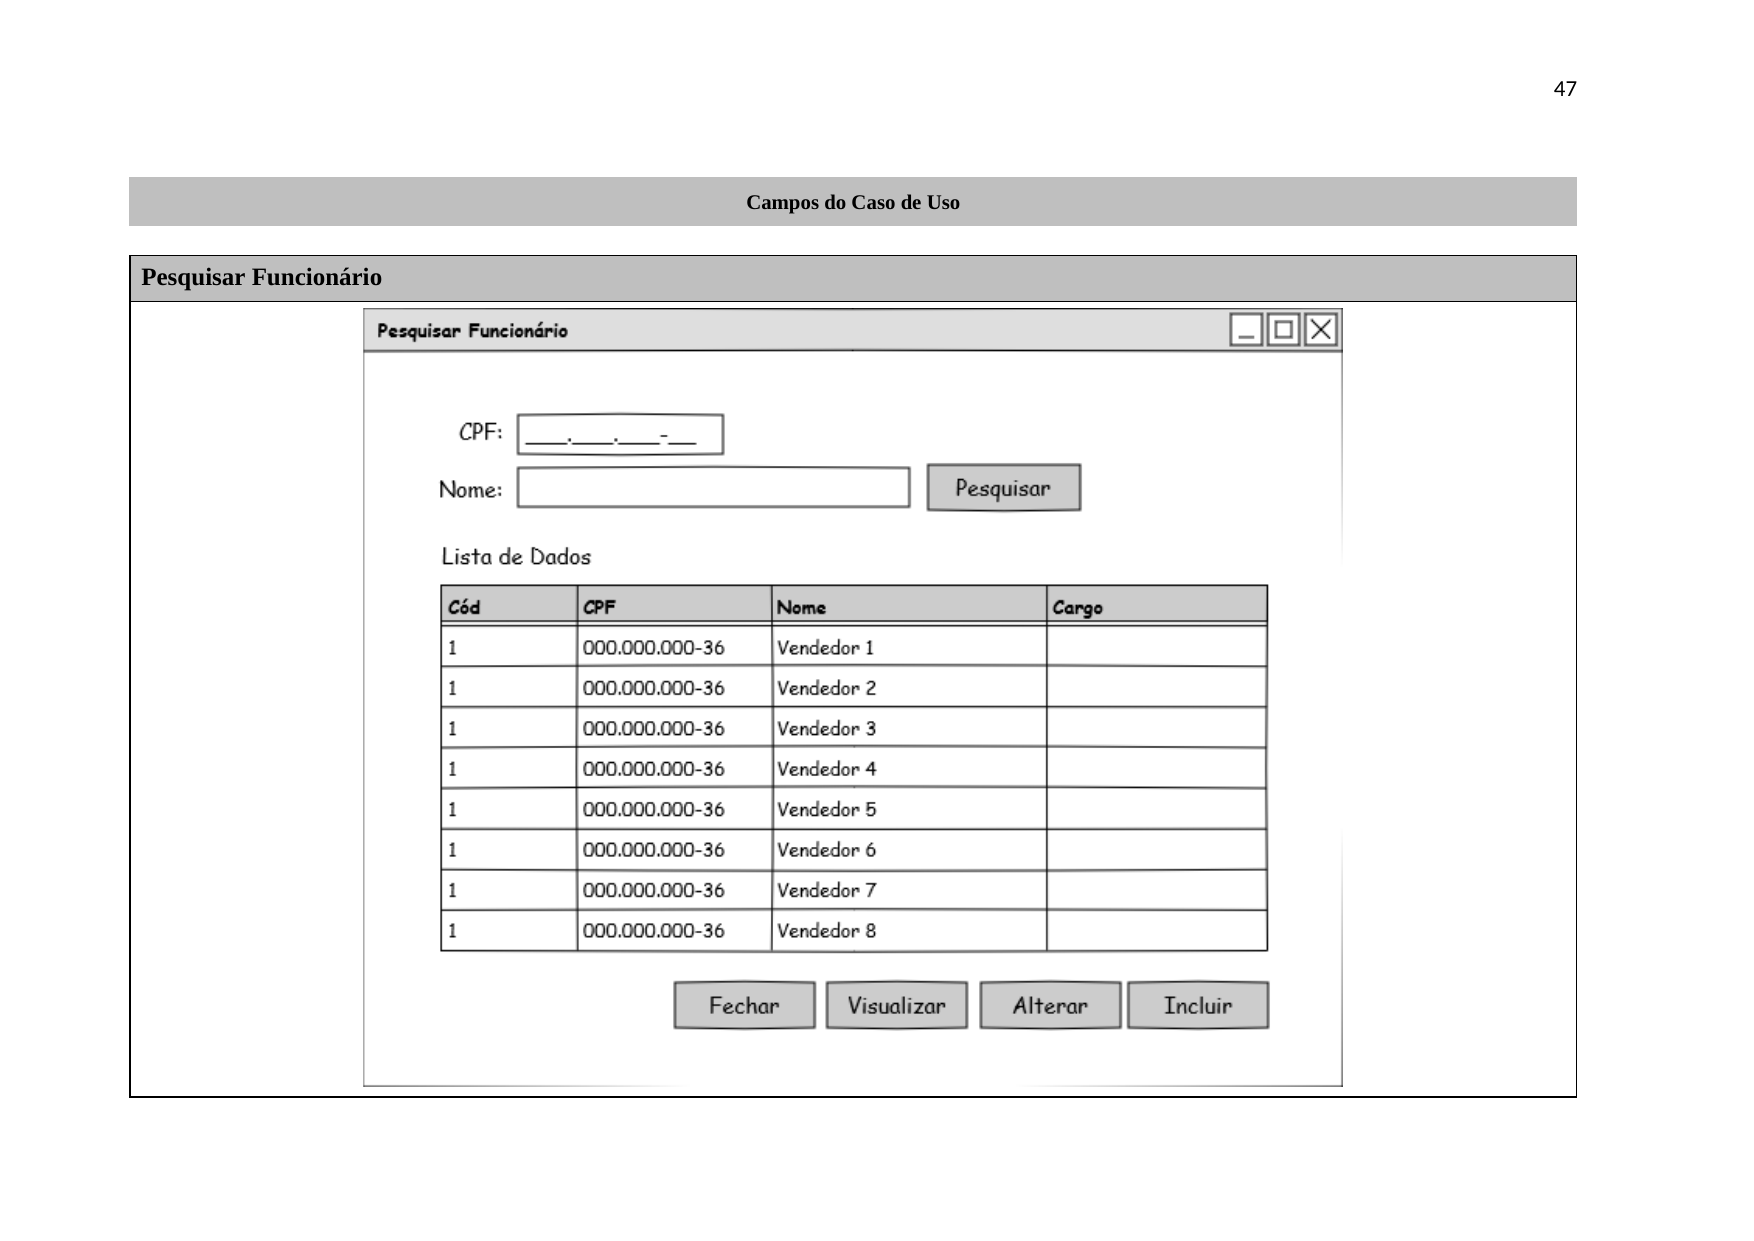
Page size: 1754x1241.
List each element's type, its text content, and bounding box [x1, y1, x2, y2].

picture [363, 308, 1343, 1087]
table_cell [131, 302, 1576, 1096]
table_header Campos do Caso de Uso [129, 177, 1577, 226]
table_header Pesquisar Funcionário [131, 256, 1576, 301]
